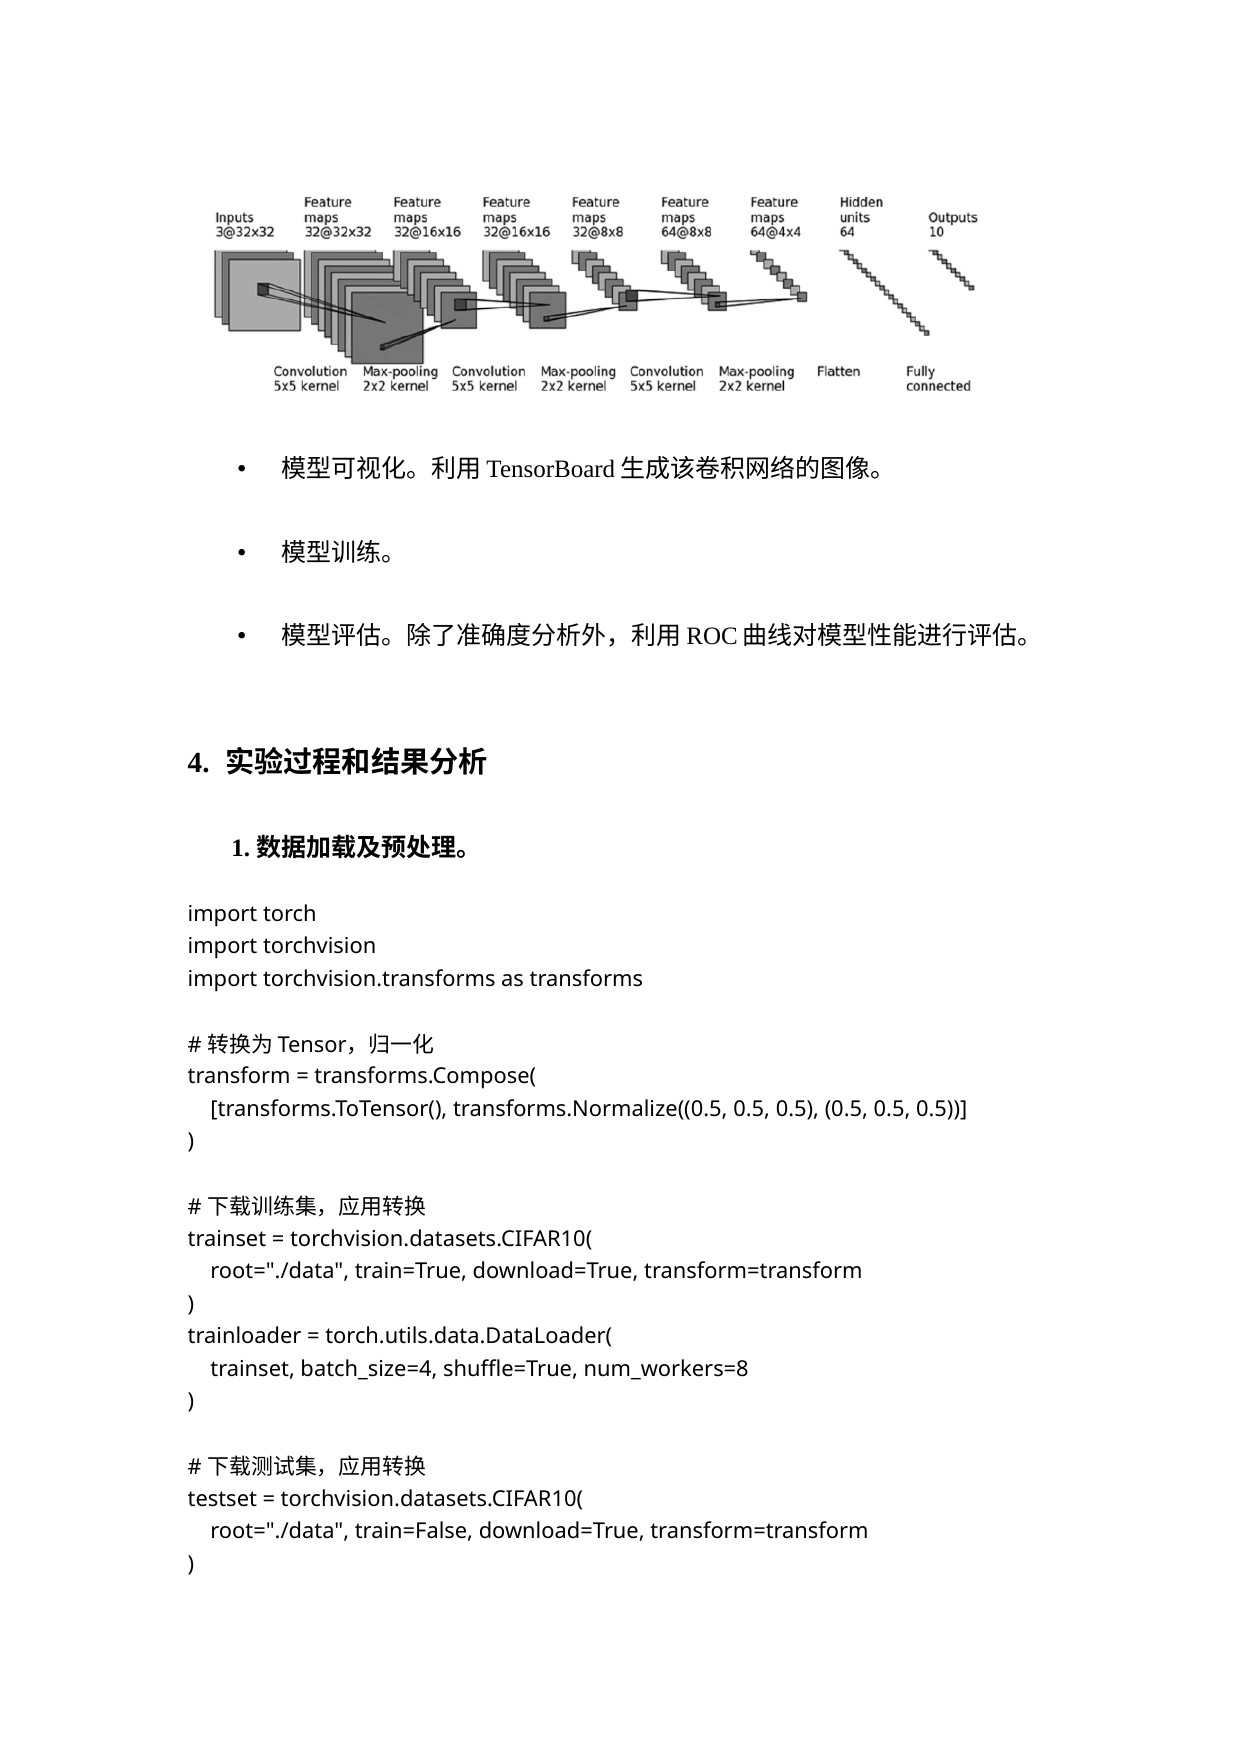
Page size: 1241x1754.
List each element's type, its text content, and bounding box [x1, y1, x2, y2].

list ) [187, 1124, 1053, 1156]
list testset = torchvision.datasets.CIFAR10( [187, 1481, 1053, 1514]
list import torchvision [187, 929, 1053, 961]
list import torch [187, 896, 1053, 929]
list import torchvision.transforms as transforms [187, 961, 1053, 994]
list [transforms.ToTensor(), transforms.Normalize((0.5, 0.5, 0.5), (0.5, 0.5, 0.5))] [187, 1091, 1053, 1124]
list ) [187, 1546, 1053, 1579]
list # 转换为Tensor，归一化 [187, 1026, 1053, 1059]
list 模型可视化。利用TensorBoard生成该卷积网络的图像。 [237, 434, 1053, 499]
list trainset, batch_size=4, shuffle=True, num_workers=8 [187, 1351, 1053, 1384]
list ) [187, 1384, 1053, 1416]
list # 下载训练集，应用转换 [187, 1189, 1053, 1221]
list trainloader = torch.utils.data.DataLoader( [187, 1319, 1053, 1351]
list 模型评估。除了准确度分析外，利用ROC曲线对模型性能进行评估。 [237, 601, 1053, 666]
picture [187, 162, 1004, 402]
list 数据加载及预处理。 [187, 813, 1053, 878]
list root="./data", train=True, download=True, transform=transform [187, 1254, 1053, 1286]
list 实验过程和结果分析 [187, 727, 1047, 792]
list transform = transforms.Compose( [187, 1059, 1053, 1091]
list # 下载测试集，应用转换 [187, 1449, 1053, 1481]
list trainset = torchvision.datasets.CIFAR10( [187, 1221, 1053, 1254]
list 模型训练。 [237, 518, 1053, 583]
list root="./data", train=False, download=True, transform=transform [187, 1514, 1053, 1546]
list ) [187, 1286, 1053, 1319]
